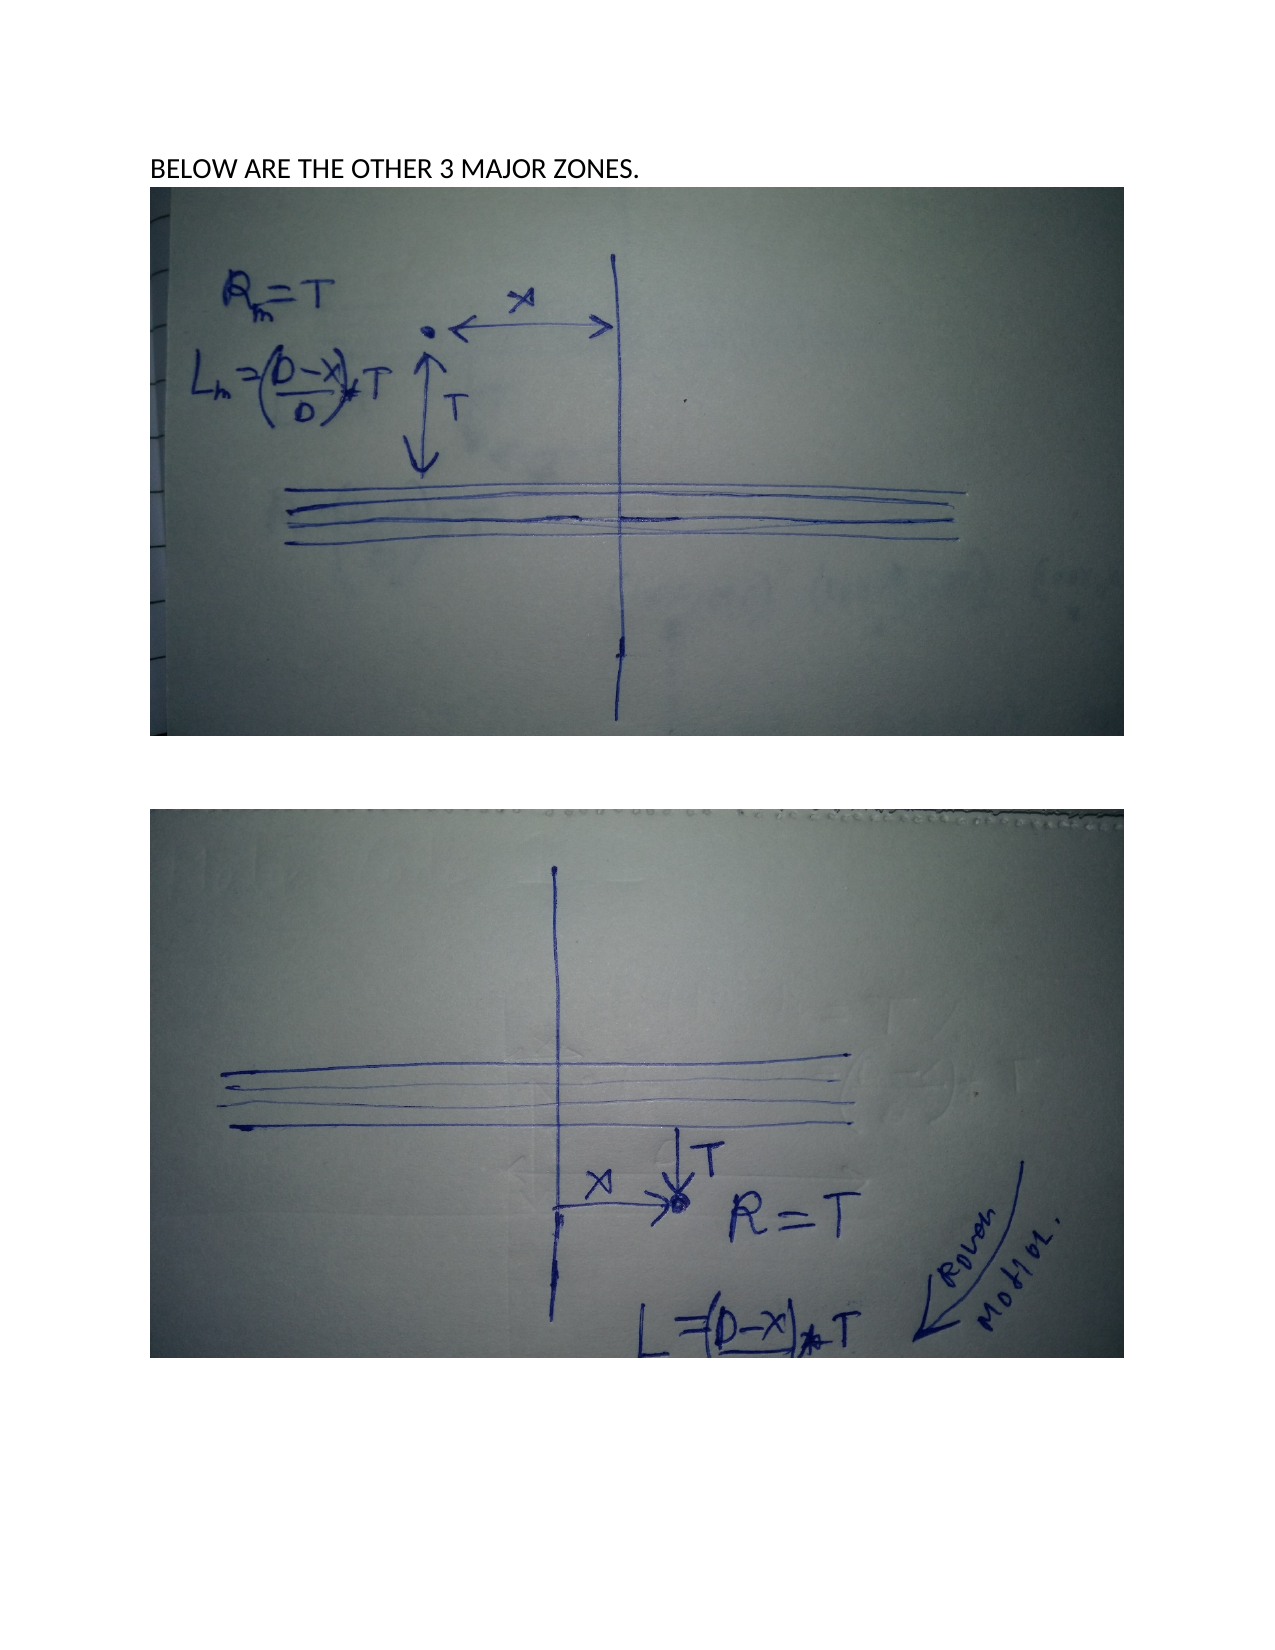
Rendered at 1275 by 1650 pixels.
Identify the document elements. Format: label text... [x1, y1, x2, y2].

picture [150, 187, 1124, 736]
picture [150, 809, 1124, 1358]
